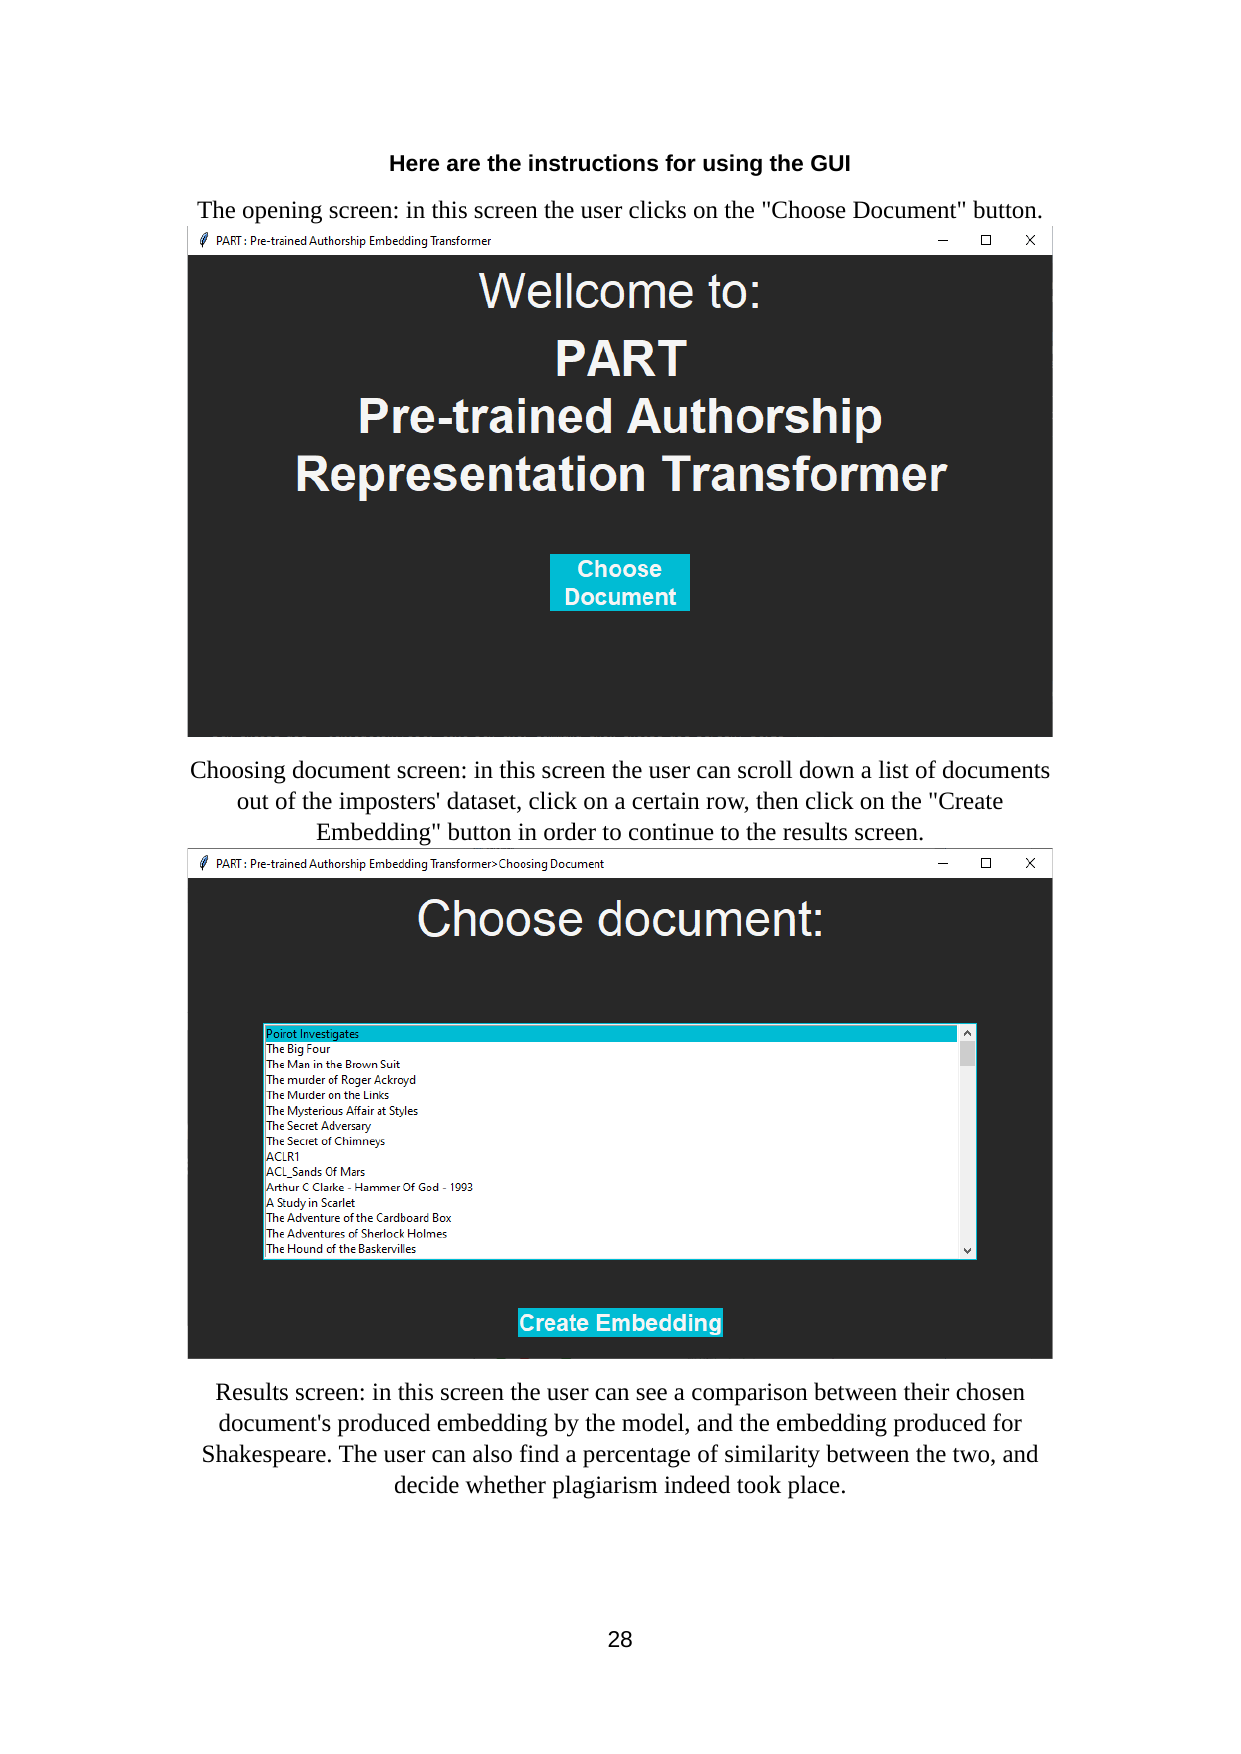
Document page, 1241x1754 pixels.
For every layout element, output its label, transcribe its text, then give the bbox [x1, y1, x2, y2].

text The opening screen: in this screen the user clicks on the "Choose Document" button. [187, 195, 1053, 226]
text Choosing document screen: in this screen the user can scroll down a list of documents out of the imposters' dataset, click on a certain row, then click on the "Create Embedding" button in order to continue to the results screen. [187, 755, 1053, 848]
picture [187, 226, 1053, 737]
text Here are the instructions for using the GUI [187, 150, 1053, 176]
text Results screen: in this screen the user can see a comparison between their chosen document's produced embedding by the model, and the embedding produced for Shakespeare. The user can also find a percentage of similarity between the two, and decide whether plagiarism indeed took place. [187, 1377, 1053, 1499]
picture [187, 848, 1053, 1359]
